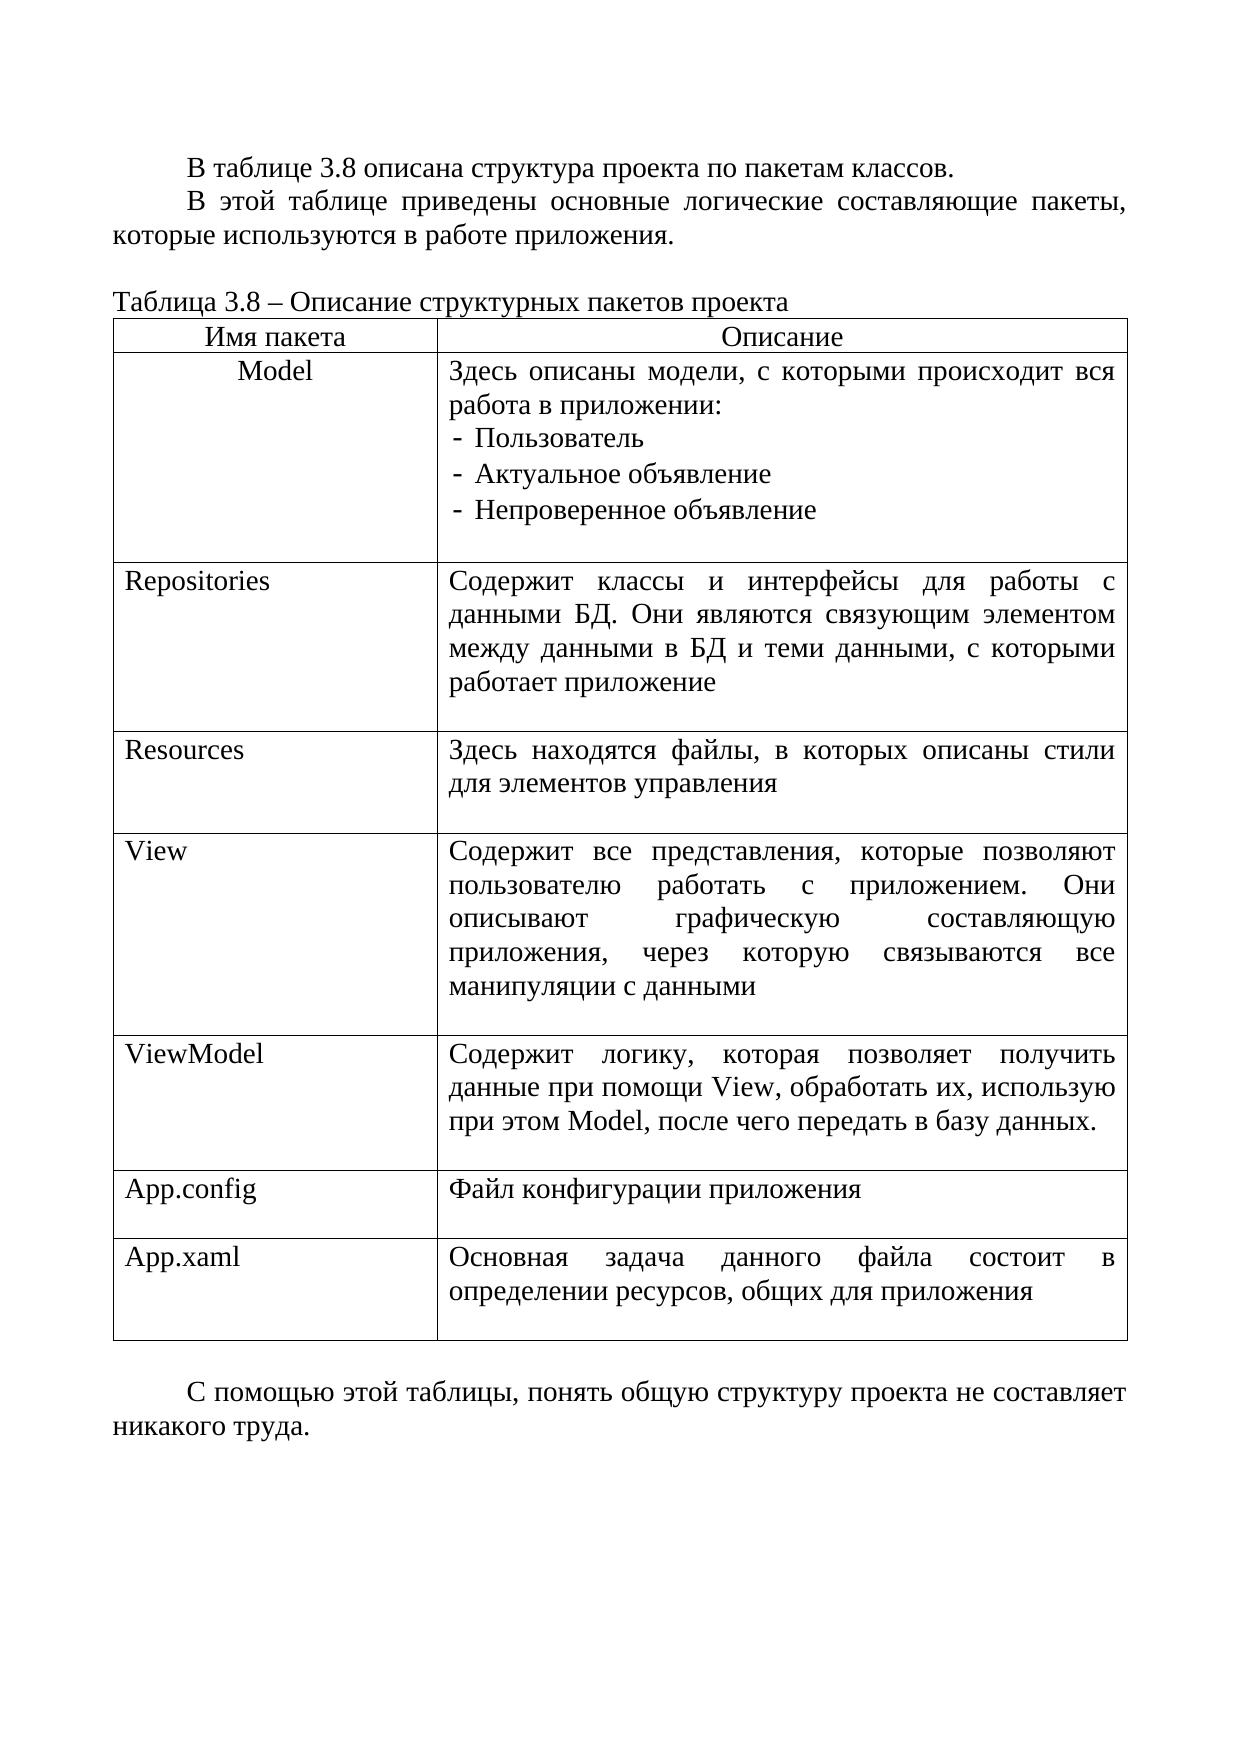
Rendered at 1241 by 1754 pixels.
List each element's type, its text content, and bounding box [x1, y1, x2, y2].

table_cell ViewModel [114, 1036, 437, 1170]
table_cell App.xaml [114, 1239, 437, 1340]
subtitle Таблица 3.8 – Описание структурных пакетов проекта [112, 284, 1128, 318]
text В этой таблице приведены основные логические составляющие пакеты, которые используются в работе приложения. [112, 183, 1128, 251]
table_cell View [114, 834, 437, 1035]
text С помощью этой таблицы, понять общую структуру проекта не составляет никакого труда. [112, 1374, 1128, 1441]
table_cell Основная задача данного файла состоит в определении ресурсов, общих для приложения [438, 1239, 1127, 1340]
table_cell Содержит логику, которая позволяет получить данные при помощи View, обработать их, использую при этом Model, после чего передать в базу данных. [438, 1036, 1127, 1170]
table_cell Repositories [114, 563, 437, 731]
table_cell Здесь находятся файлы, в которых описаны стили для элементов управления [438, 732, 1127, 832]
table_header Имя пакета [114, 319, 437, 352]
table_header Описание [438, 319, 1127, 352]
table_cell Model [114, 353, 437, 562]
table_cell Файл конфигурации приложения [438, 1171, 1127, 1238]
table_cell App.config [114, 1171, 437, 1238]
table_cell Содержит все представления, которые позволяют пользователю работать с приложением. Они описывают графическую составляющую приложения, через которую связываются все манипуляции с данными [438, 834, 1127, 1035]
table_cell Содержит классы и интерфейсы для работы с данными БД. Они являются связующим элементом между данными в БД и теми данными, с которыми работает приложение [438, 563, 1127, 731]
text В таблице 3.8 описана структура проекта по пакетам классов. [112, 150, 1128, 183]
table_cell Resources [114, 732, 437, 832]
table_cell Здесь описаны модели, с которыми происходит вся работа в приложении: Пользователь Актуальное объявление Непроверенное объявление [438, 353, 1127, 562]
